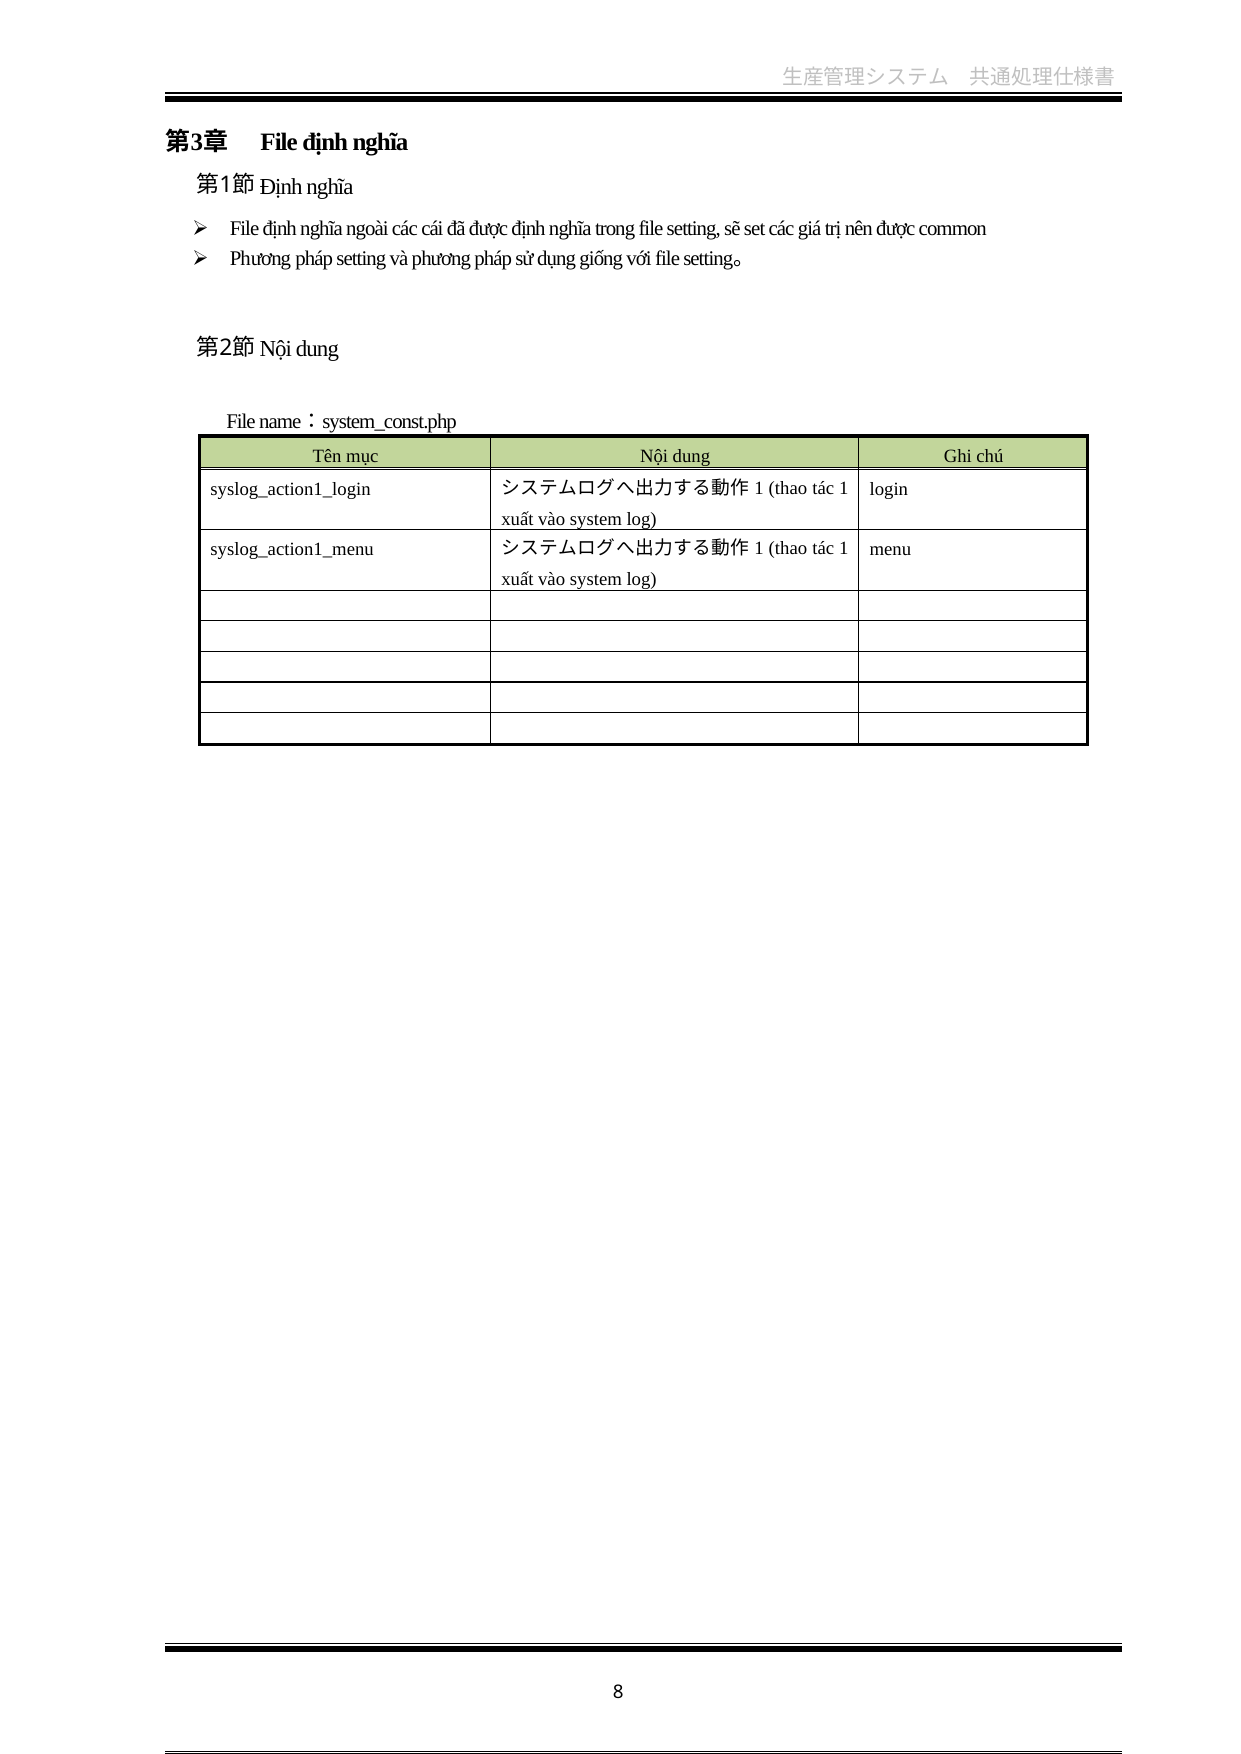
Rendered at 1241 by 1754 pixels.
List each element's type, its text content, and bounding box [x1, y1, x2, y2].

table_cell [201, 683, 490, 712]
subtitle File định nghĩa [165, 127, 1122, 157]
table_header Nội dung [491, 438, 858, 467]
list Phương pháp setting và phương pháp sử dụng giống với file setting。 [192, 242, 1122, 272]
table_cell menu [859, 530, 1086, 589]
table_cell [859, 713, 1086, 743]
table_cell [859, 683, 1086, 712]
table_cell システムログへ出力する動作1 (thao tác 1 xuất vào system log) [491, 530, 858, 589]
list File định nghĩa ngoài các cái đã được định nghĩa trong file setting, sẽ set các giá trị nên được common [192, 212, 1122, 242]
table_cell syslog_action1_login [201, 470, 490, 529]
table_cell [859, 652, 1086, 681]
subtitle Định nghĩa [196, 169, 1122, 199]
table_cell login [859, 470, 1086, 529]
table_cell [491, 621, 858, 651]
table_cell [491, 713, 858, 743]
table_cell syslog_action1_menu [201, 530, 490, 589]
table_cell [491, 683, 858, 712]
table_cell [201, 713, 490, 743]
table_cell [859, 621, 1086, 651]
table_header Tên mục [201, 438, 490, 467]
text File name：system_const.php [165, 404, 1122, 434]
table_cell システムログへ出力する動作1 (thao tác 1 xuất vào system log) [491, 470, 858, 529]
table_header Ghi chú [859, 438, 1086, 467]
table_cell [859, 591, 1086, 620]
table_cell [491, 591, 858, 620]
table_cell [201, 591, 490, 620]
table_cell [201, 621, 490, 651]
subtitle Nội dung [196, 332, 1122, 362]
table_cell [491, 652, 858, 681]
table_cell [201, 652, 490, 681]
